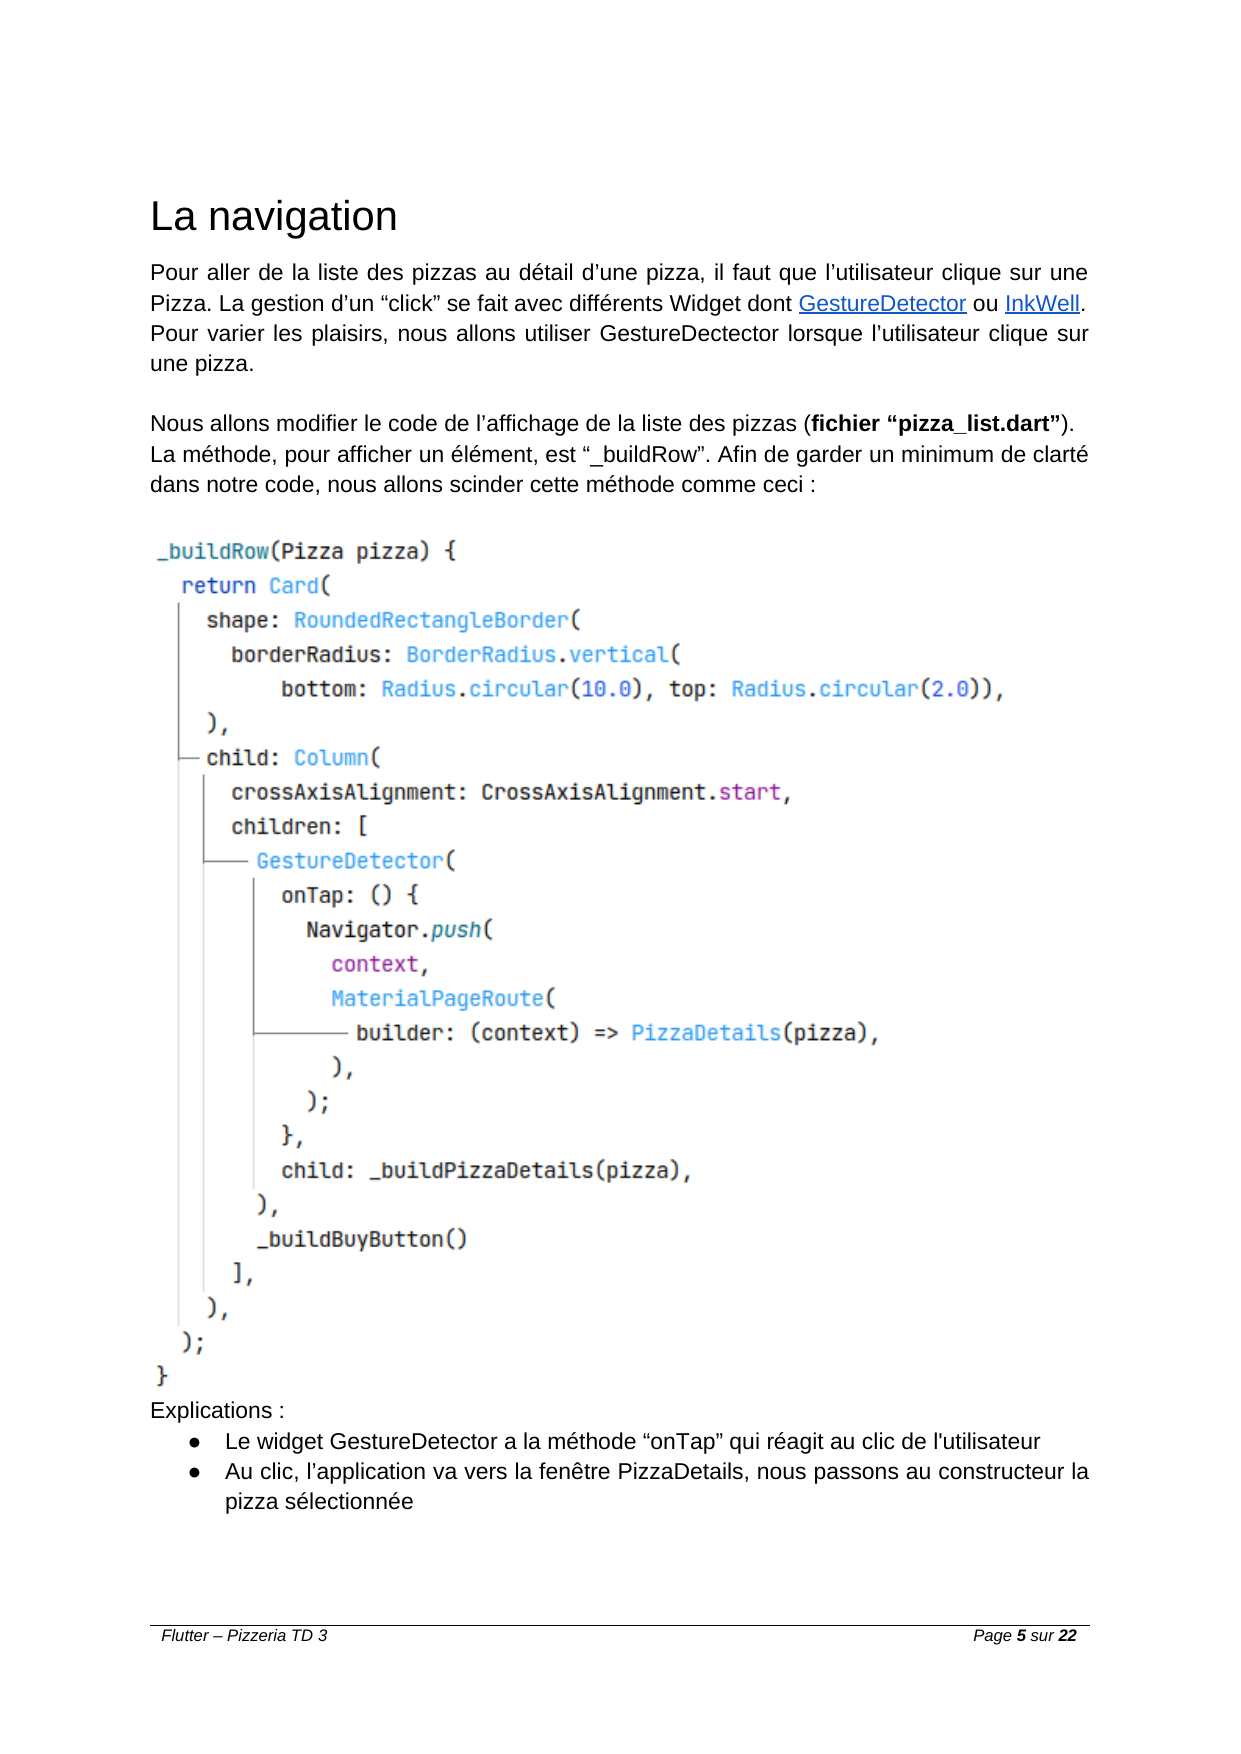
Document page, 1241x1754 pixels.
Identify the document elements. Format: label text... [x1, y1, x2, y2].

text Nous allons modifier le code de l’affichage de la liste des pizzas (fichier “pizza_list.dart”). [150, 410, 1090, 437]
subtitle La navigation [150, 192, 1090, 239]
list Au clic, l’application va vers la fenêtre PizzaDetails, nous passons au constructeur la pizza sélectionnée [187, 1458, 1090, 1514]
text Pour varier les plaisirs, nous allons utiliser GestureDectector lorsque l’utilisateur clique sur une pizza. [150, 320, 1090, 376]
text Explications : [150, 1397, 1090, 1424]
picture [150, 531, 1011, 1394]
text Pour aller de la liste des pizzas au détail d’une pizza, il faut que l’utilisateur clique sur une Pizza. La gestion d’un “click” se fait avec différents Widget dont GestureDetector ou InkWell. [150, 259, 1090, 316]
text La méthode, pour afficher un élément, est “_buildRow”. Afin de garder un minimum de clarté dans notre code, nous allons scinder cette méthode comme ceci : [150, 441, 1090, 497]
list Le widget GestureDetector a la méthode “onTap” qui réagit au clic de l'utilisateur [187, 1428, 1090, 1454]
